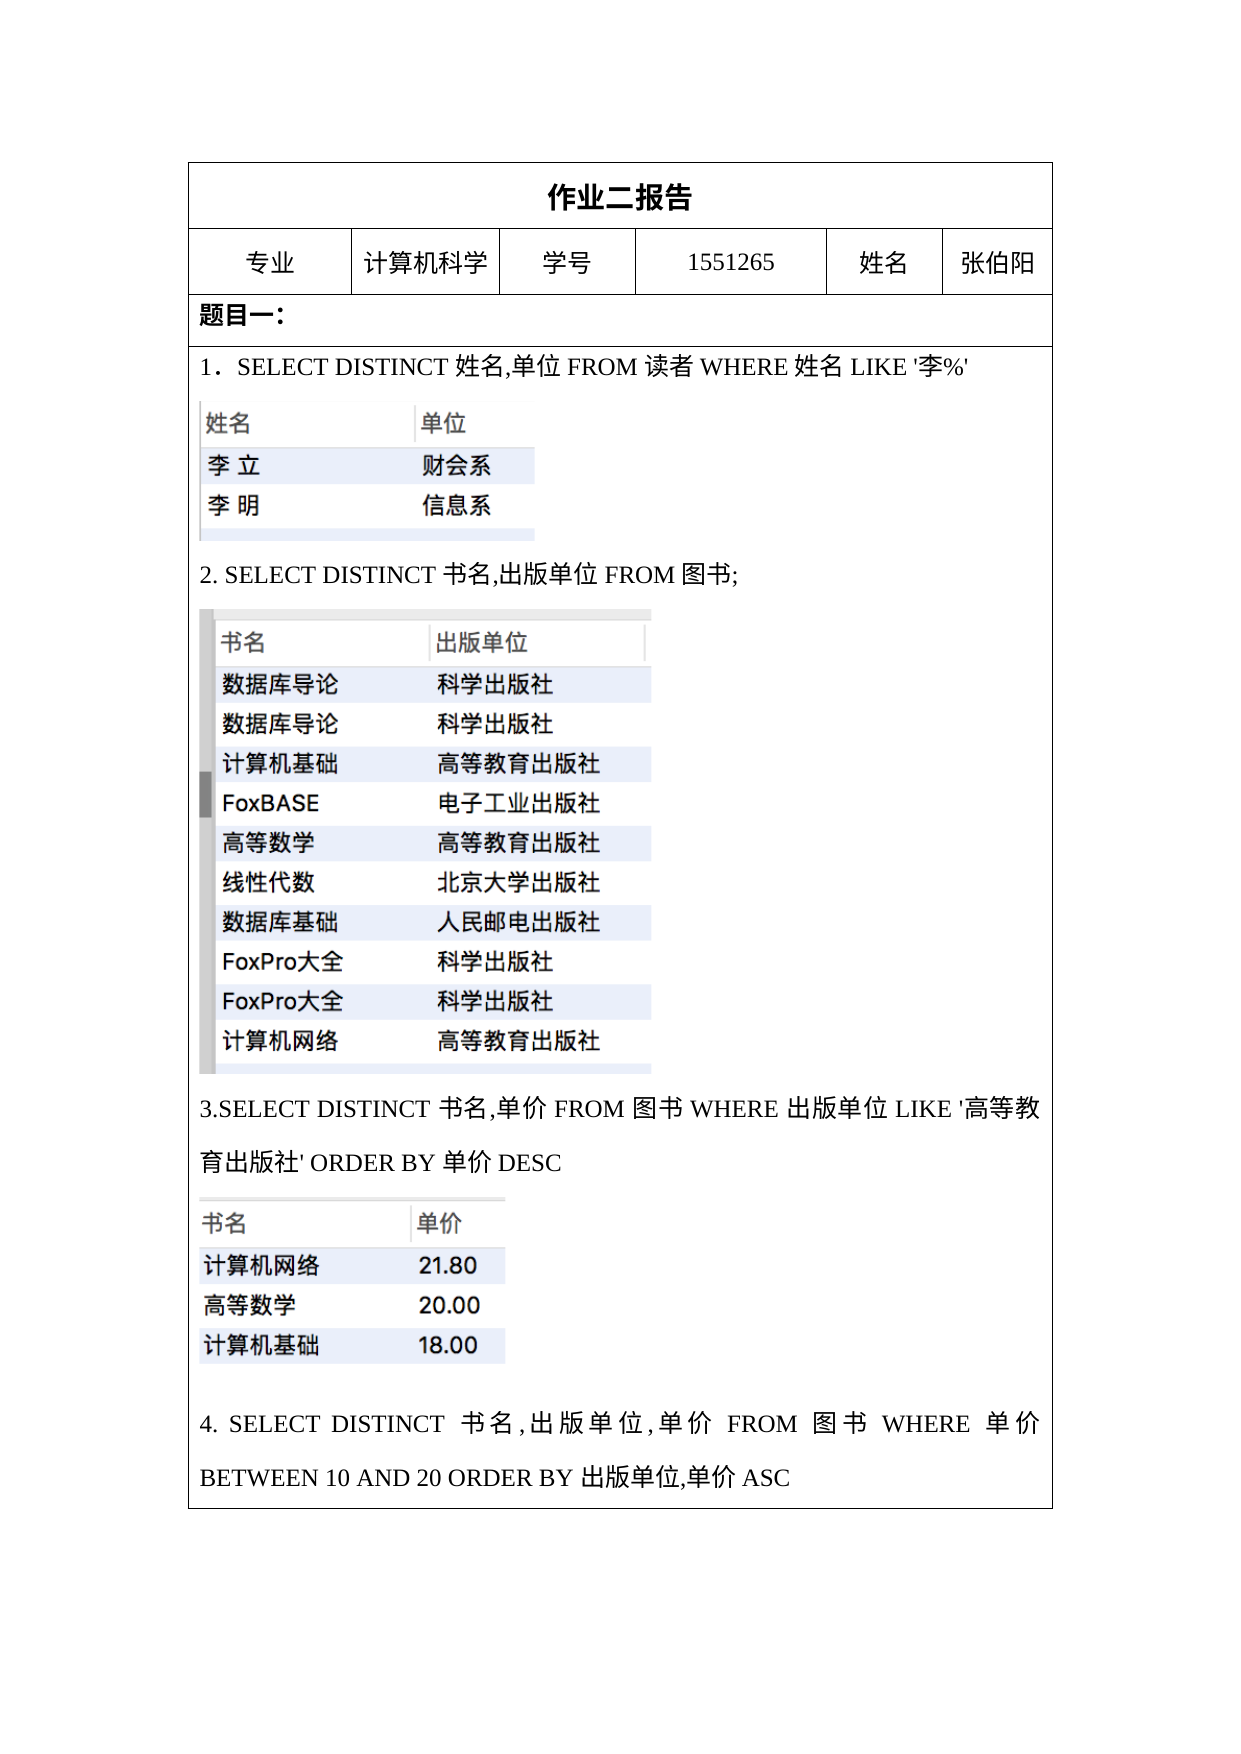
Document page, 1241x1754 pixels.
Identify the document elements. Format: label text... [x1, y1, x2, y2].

picture [199, 1197, 506, 1389]
table_cell 专业 [189, 229, 351, 294]
table_cell 题目一： [189, 295, 1052, 346]
table_cell 计算机科学 [352, 229, 499, 294]
table_cell 学号 [500, 229, 635, 294]
table_cell 姓名 [827, 229, 942, 294]
table_cell 张伯阳 [943, 229, 1052, 294]
picture [199, 609, 652, 1074]
table_header 作业二报告 [189, 163, 1052, 228]
table_cell 1551265 [636, 229, 826, 294]
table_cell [189, 347, 1052, 1508]
picture [199, 401, 535, 541]
